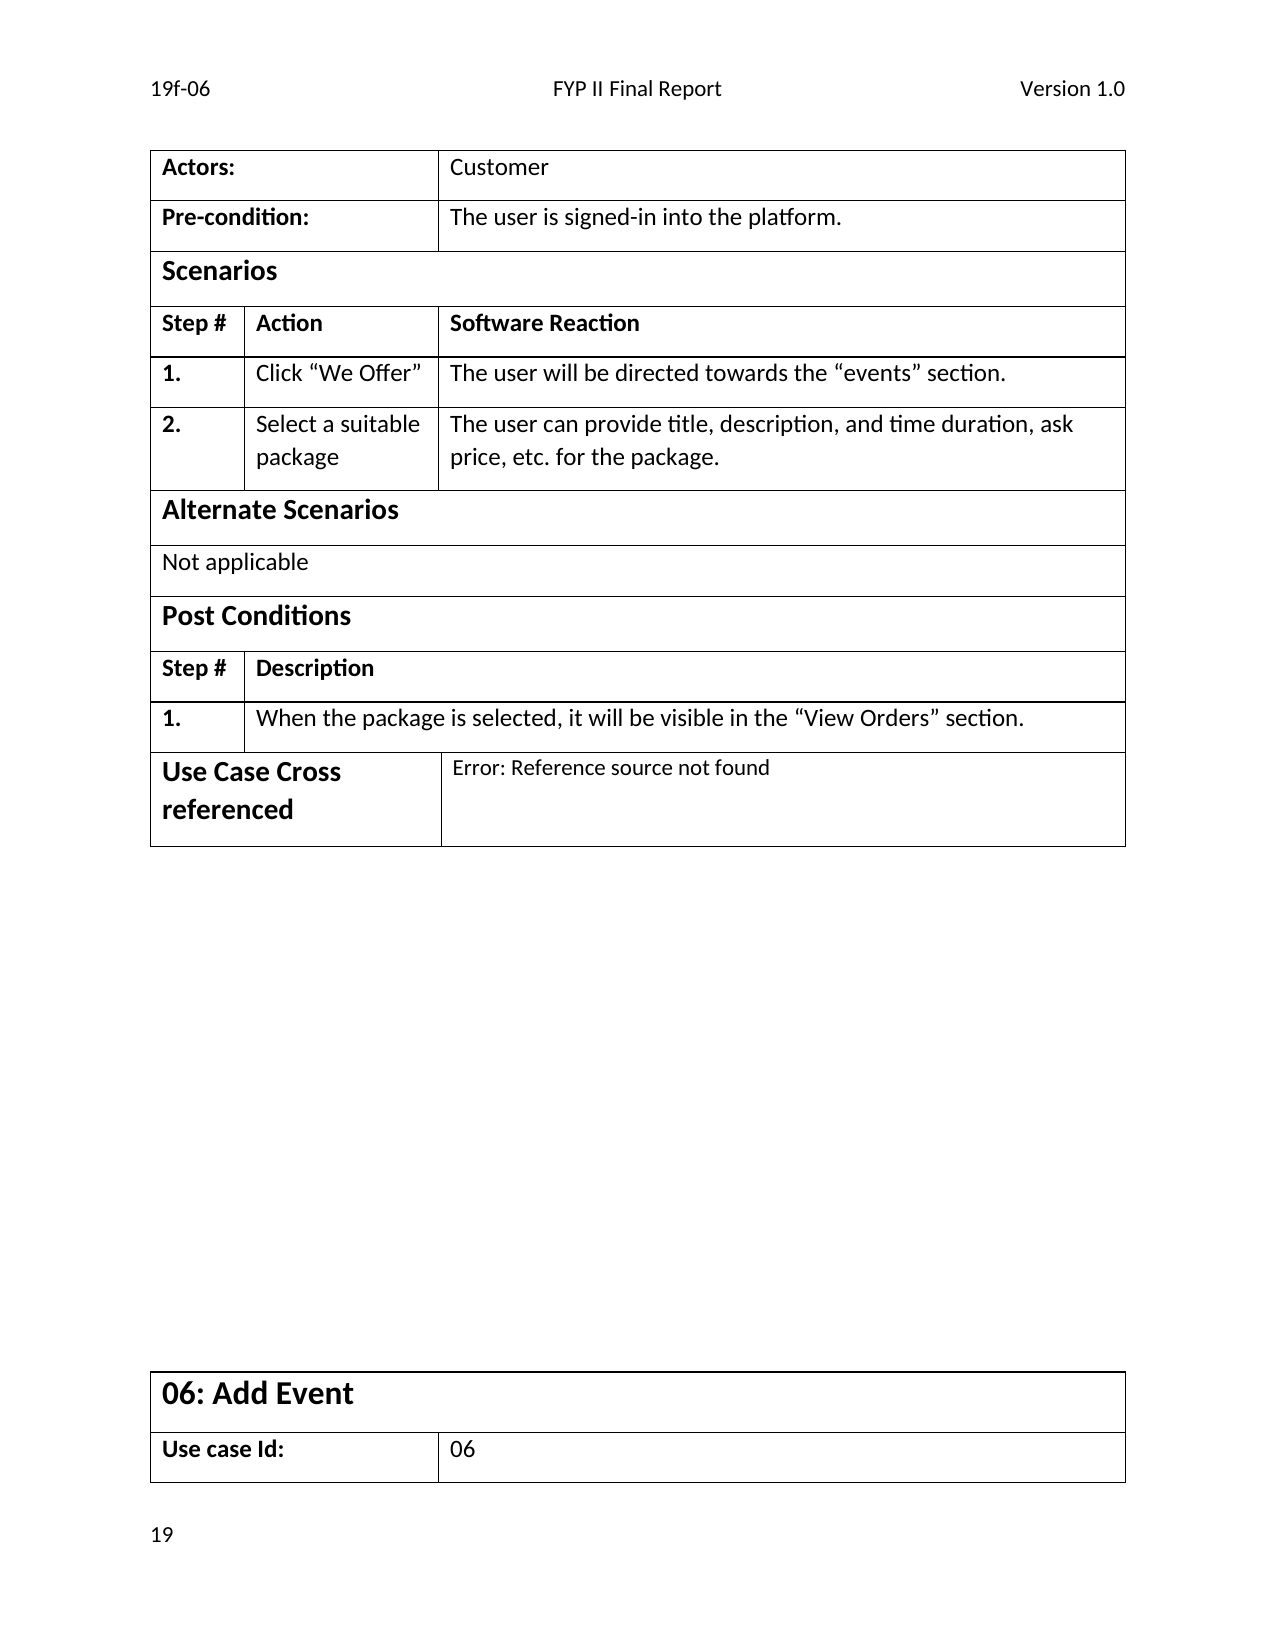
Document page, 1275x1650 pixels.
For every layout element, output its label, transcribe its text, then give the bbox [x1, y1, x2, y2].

table_cell Description [245, 652, 1125, 701]
table_cell Click “We Offer” [245, 358, 438, 407]
table_cell The user is signed-in into the platform. [439, 201, 1125, 251]
table_cell The user can provide title, description, and time duration, ask price, etc. for the package. [439, 408, 1125, 490]
table_cell Pre-condition: [151, 201, 438, 251]
table_cell Alternate Scenarios [151, 491, 1125, 545]
table_cell Customer [439, 151, 1125, 200]
table_cell Post Conditions [151, 597, 1125, 651]
table_cell Step # [151, 307, 244, 356]
table_cell Not applicable [151, 546, 1125, 596]
table_cell Use case Id: [151, 1433, 438, 1482]
table_cell Use Case Cross referenced [151, 753, 441, 846]
table_cell 2. [151, 408, 244, 490]
table_cell Action [245, 307, 438, 356]
table_cell 06 [439, 1433, 1125, 1482]
table_cell Actors: [151, 151, 438, 200]
table_header 06: Add Event [151, 1373, 1125, 1432]
table_cell Step # [151, 652, 244, 701]
table_cell Software Reaction [439, 307, 1125, 356]
table_cell Select a suitable package [245, 408, 438, 490]
table_cell When the package is selected, it will be visible in the “View Orders” section. [245, 703, 1125, 752]
table_cell The user will be directed towards the “events” section. [439, 358, 1125, 407]
table_cell 1. [151, 358, 244, 407]
table_cell Scenarios [151, 252, 1125, 306]
table_cell 1. [151, 703, 244, 752]
